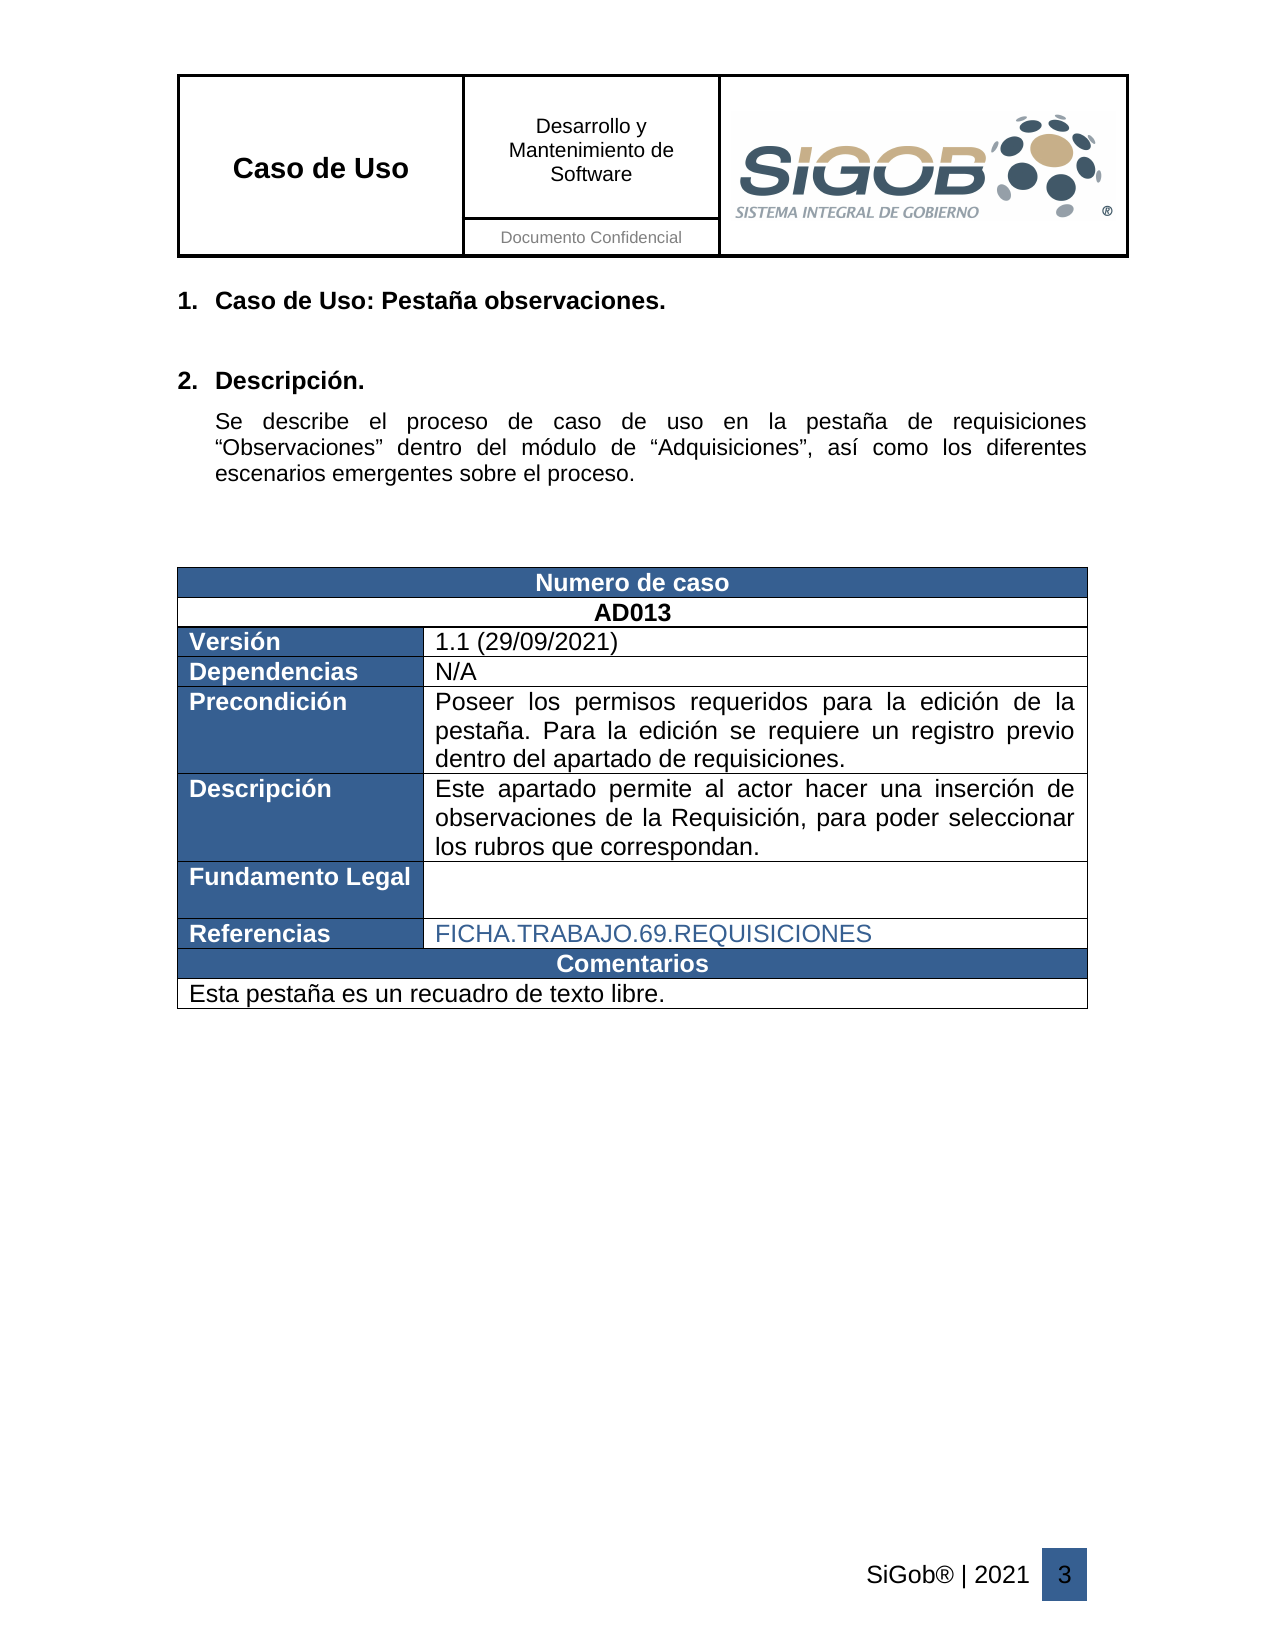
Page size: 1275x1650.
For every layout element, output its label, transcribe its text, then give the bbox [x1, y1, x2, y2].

list Descripción. [177, 366, 1087, 395]
table_header Numero de caso [178, 568, 1087, 597]
text Se describe el proceso de caso de uso en la pestaña de requisiciones “Observaciones” dentro del módulo de “Adquisiciones”, así como los diferentes escenarios emergentes sobre el proceso. [215, 408, 1087, 487]
table_cell Esta pestaña es un recuadro de texto libre. [178, 979, 1087, 1008]
table_cell [424, 862, 1087, 918]
table_cell Fundamento Legal [178, 862, 423, 918]
table_cell Versión [178, 628, 423, 656]
table_cell Poseer los permisos requeridos para la edición de la pestaña. Para la edición se requiere un registro previo dentro del apartado de requisiciones. [424, 687, 1087, 773]
list Caso de Uso: Pestaña observaciones. [177, 286, 1087, 315]
table_cell N/A [424, 657, 1087, 686]
table_cell Precondición [178, 687, 423, 773]
table_cell Este apartado permite al actor hacer una inserción de observaciones de la Requisición, para poder seleccionar los rubros que correspondan. [424, 774, 1087, 861]
table_cell Descripción [178, 774, 423, 861]
table_cell FICHA.TRABAJO.69.REQUISICIONES [424, 919, 1087, 948]
table_cell Comentarios [178, 949, 1087, 978]
table_cell Referencias [178, 919, 423, 948]
table_cell AD013 [178, 598, 1087, 626]
table_cell 1.1 (29/09/2021) [424, 628, 1087, 656]
table_cell Dependencias [178, 657, 423, 686]
picture [730, 111, 1117, 221]
